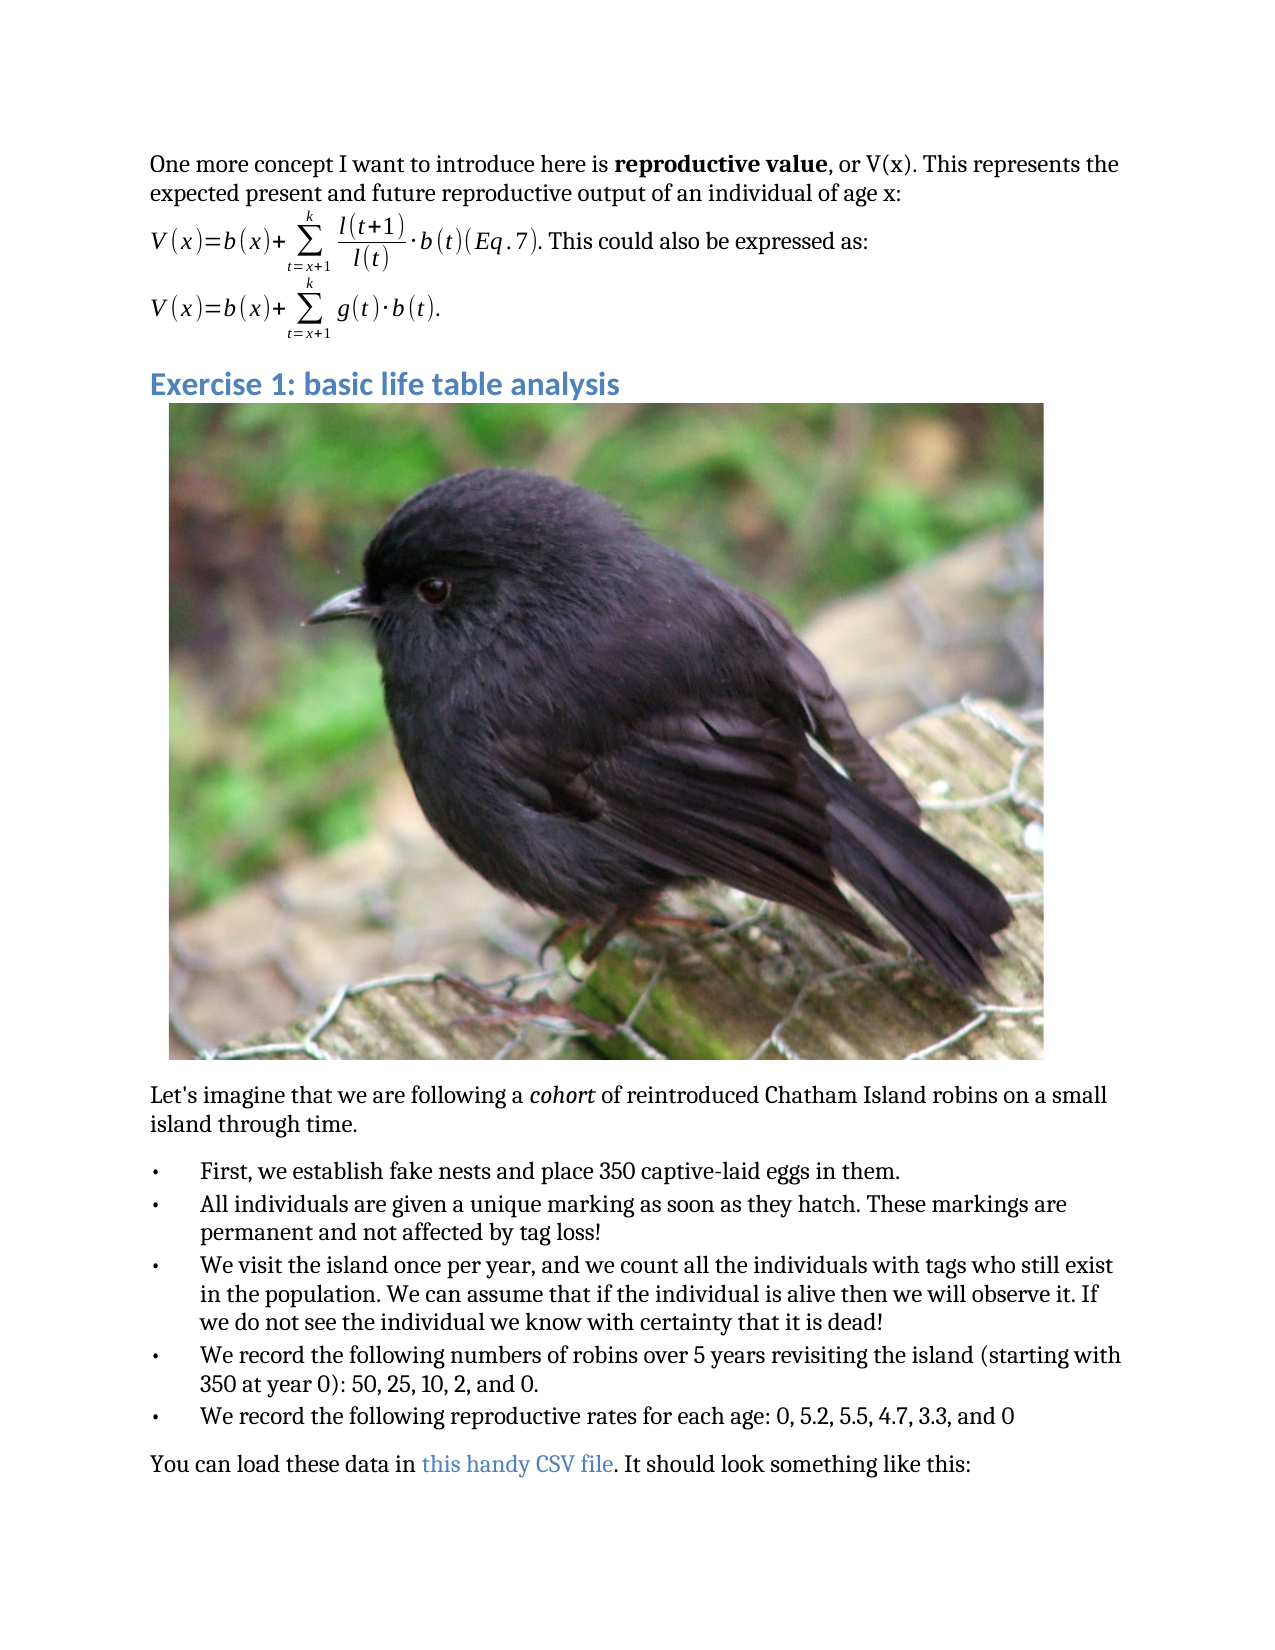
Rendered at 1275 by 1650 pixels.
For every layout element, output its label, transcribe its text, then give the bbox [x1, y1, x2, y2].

text Let's imagine that we are following a cohort of reintroduced Chatham Island robins on a small island through time. [150, 1081, 1125, 1138]
list We record the following reproductive rates for each age: 0, 5.2, 5.5, 4.7, 3.3, and 0 [150, 1402, 1125, 1431]
list First, we establish fake nests and place 350 captive-laid eggs in them. [150, 1157, 1125, 1186]
text One more concept I want to introduce here is reproductive value, or V(x). This represents the expected present and future reproductive output of an individual of age x: . This could also be expressed as: . [150, 150, 1125, 342]
list All individuals are given a unique marking as soon as they hatch. These markings are permanent and not affected by tag loss! [150, 1189, 1125, 1247]
list We record the following numbers of robins over 5 years revisiting the island (starting with 350 at year 0): 50, 25, 10, 2, and 0. [150, 1341, 1125, 1398]
subtitle Exercise 1: basic life table analysis [150, 363, 1125, 404]
list We visit the island once per year, and we count all the individuals with tags who still exist in the population. We can assume that if the individual is alive then we will observe it. If we do not see the individual we know with certainty that it is dead! [150, 1251, 1125, 1337]
picture [168, 403, 1044, 1060]
text You can load these data in this handy CSV file. It should look something like this: [150, 1449, 1125, 1478]
